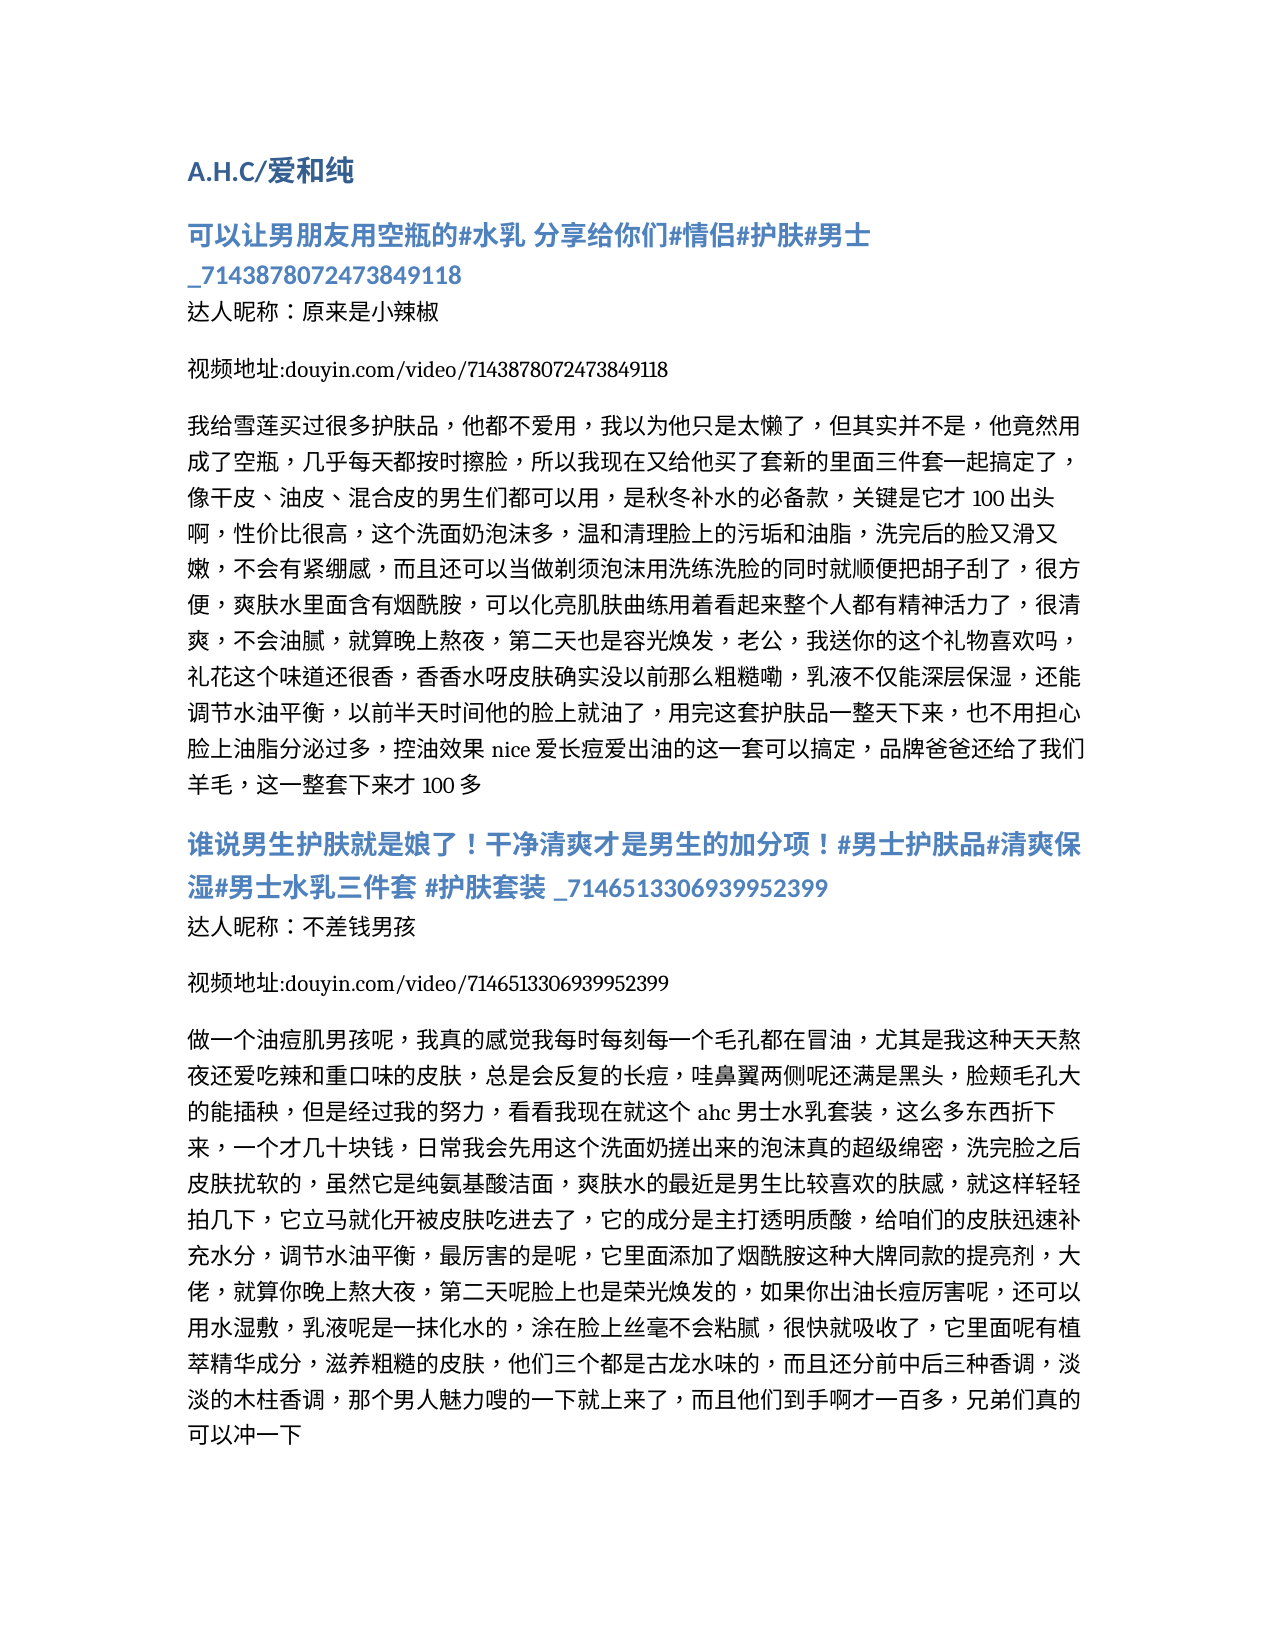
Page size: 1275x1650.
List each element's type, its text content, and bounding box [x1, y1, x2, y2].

text 达人昵称：不差钱男孩 [187, 911, 1087, 942]
subtitle 谁说男生护肤就是娘了！干净清爽才是男生的加分项！#男士护肤品#清爽保湿#男士水乳三件套 #护肤套装 _7146513306939952399 [187, 826, 1087, 905]
text 视频地址:douyin.com/video/7146513306939952399 [187, 967, 1087, 999]
subtitle A.H.C/爱和纯 [187, 150, 1087, 190]
text 达人昵称：原来是小辣椒 [187, 296, 1087, 327]
text 视频地址:douyin.com/video/7143878072473849118 [187, 353, 1087, 384]
text 做一个油痘肌男孩呢，我真的感觉我每时每刻每一个毛孔都在冒油，尤其是我这种天天熬夜还爱吃辣和重口味的皮肤，总是会反复的长痘，哇鼻翼两侧呢还满是黑头，脸颊毛孔大的能插秧，但是经过我的努力，看看我现在就这个 ahc 男士水乳套装，这么多东西折下来，一个才几十块钱，日常我会先用这个洗面奶搓出来的泡沫真的超级绵密，洗完脸之后皮肤扰软的，虽然它是纯氨基酸洁面，爽肤水的最近是男生比较喜欢的肤感，就这样轻轻拍几下，它立马就化开被皮肤吃进去了，它的成分是主打透明质酸，给咱们的皮肤迅速补充水分，调节水油平衡，最厉害的是呢，它里面添加了烟酰胺这种大牌同款的提亮剂，大佬，就算你晚上熬大夜，第二天呢脸上也是荣光焕发的，如果你出油长痘厉害呢，还可以用水湿敷，乳液呢是一抹化水的，涂在脸上丝毫不会粘腻，很快就吸收了，它里面呢有植萃精华成分，滋养粗糙的皮肤，他们三个都是古龙水味的，而且还分前中后三种香调，淡淡的木柱香调，那个男人魅力嗖的一下就上来了，而且他们到手啊才一百多，兄弟们真的可以冲一下 [187, 1024, 1087, 1451]
subtitle 可以让男朋友用空瓶的#水乳 分享给你们#情侣#护肤#男士_7143878072473849118 [187, 216, 1087, 291]
text 我给雪莲买过很多护肤品，他都不爱用，我以为他只是太懒了，但其实并不是，他竟然用成了空瓶，几乎每天都按时擦脸，所以我现在又给他买了套新的里面三件套一起搞定了，像干皮、油皮、混合皮的男生们都可以用，是秋冬补水的必备款，关键是它才 100 出头啊，性价比很高，这个洗面奶泡沫多，温和清理脸上的污垢和油脂，洗完后的脸又滑又嫩，不会有紧绷感，而且还可以当做剃须泡沫用洗练洗脸的同时就顺便把胡子刮了，很方便，爽肤水里面含有烟酰胺，可以化亮肌肤曲练用着看起来整个人都有精神活力了，很清爽，不会油腻，就算晚上熬夜，第二天也是容光焕发，老公，我送你的这个礼物喜欢吗，礼花这个味道还很香，香香水呀皮肤确实没以前那么粗糙嘞，乳液不仅能深层保湿，还能调节水油平衡，以前半天时间他的脸上就油了，用完这套护肤品一整天下来，也不用担心脸上油脂分泌过多，控油效果 nice 爱长痘爱出油的这一套可以搞定，品牌爸爸还给了我们羊毛，这一整套下来才 100 多 [187, 410, 1087, 800]
